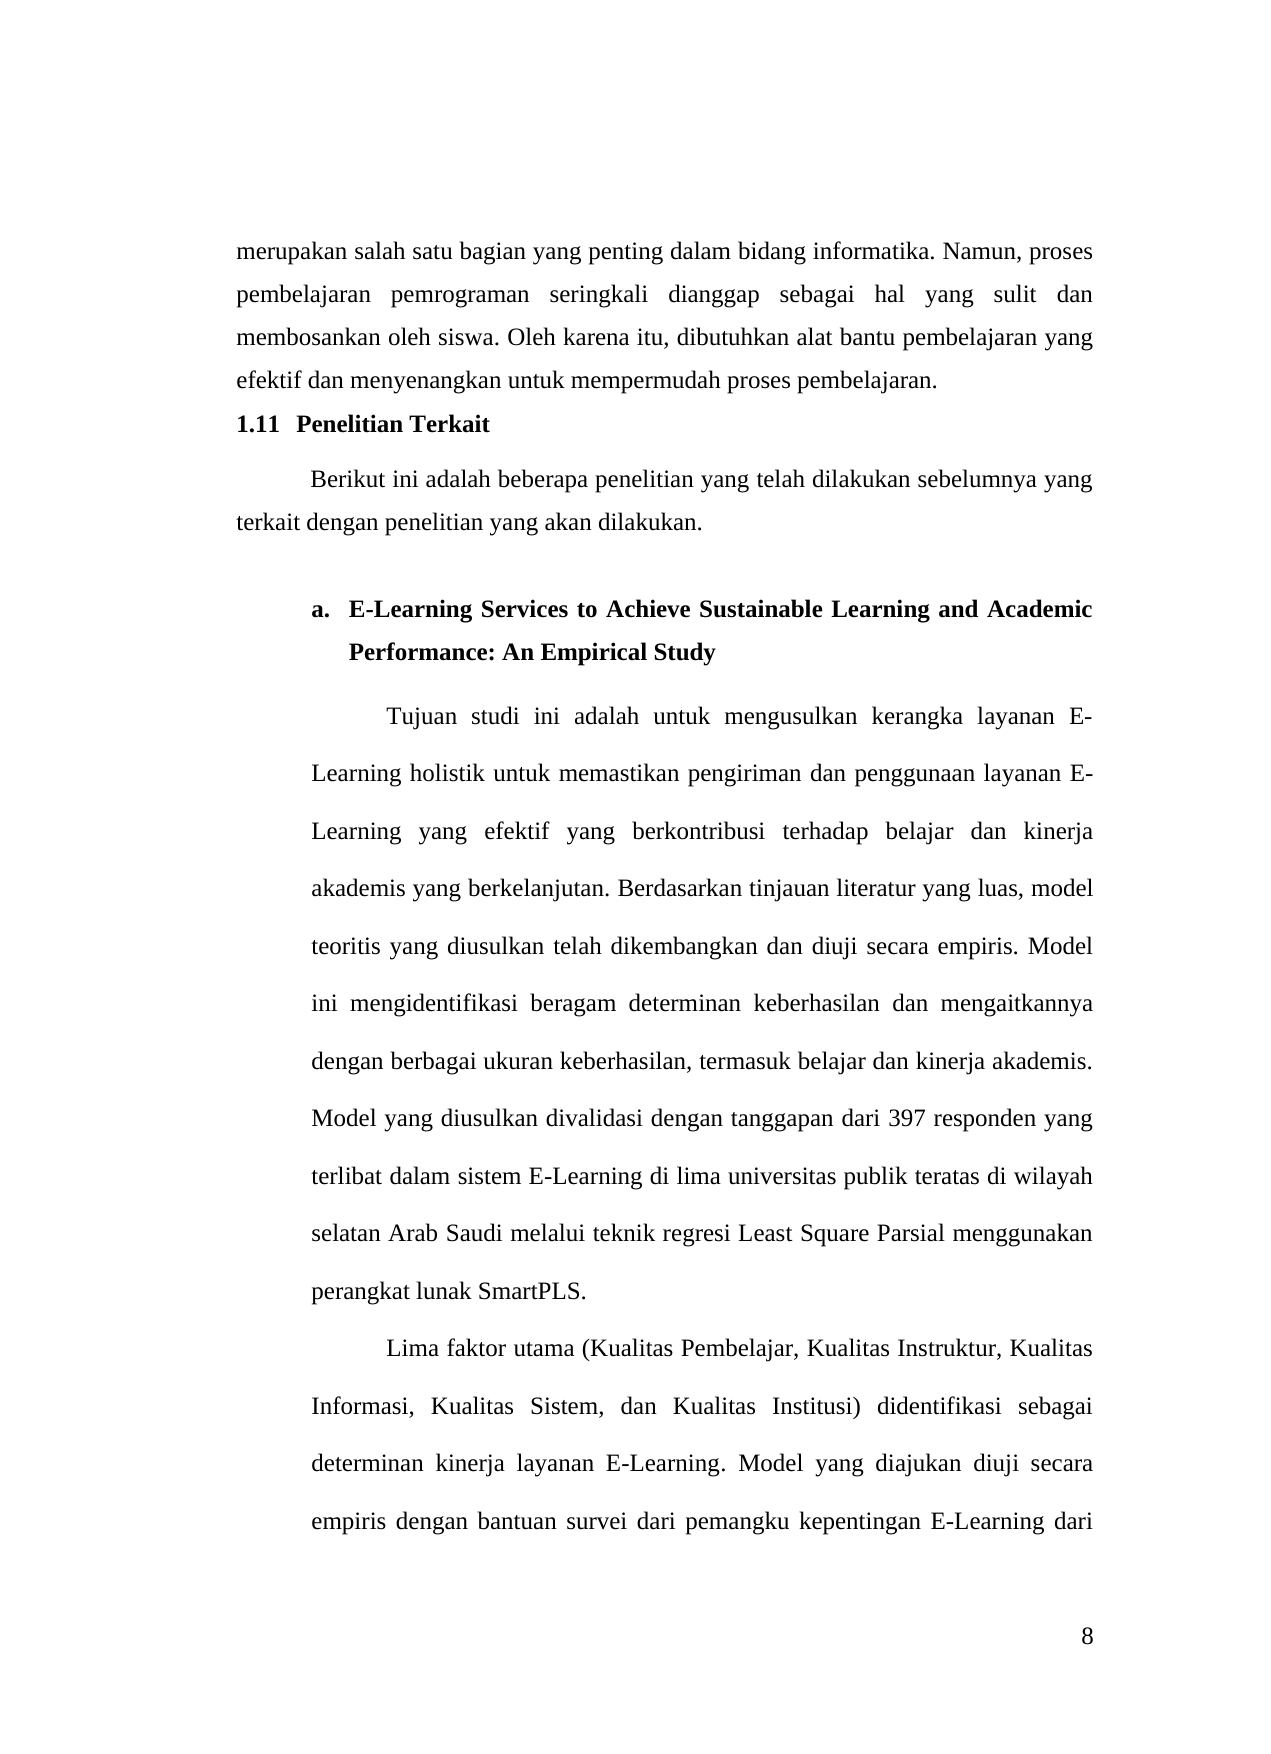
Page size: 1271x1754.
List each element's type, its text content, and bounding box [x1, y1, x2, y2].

list E-Learning Services to Achieve Sustainable Learning and Academic Performance: An Empirical Study [311, 594, 1094, 666]
text Tujuan studi ini adalah untuk mengusulkan kerangka layanan E-Learning holistik untuk memastikan pengiriman dan penggunaan layanan E-Learning yang efektif yang berkontribusi terhadap belajar dan kinerja akademis yang berkelanjutan. Berdasarkan tinjauan literatur yang luas, model teoritis yang diusulkan telah dikembangkan dan diuji secara empiris. Model ini mengidentifikasi beragam determinan keberhasilan dan mengaitkannya dengan berbagai ukuran keberhasilan, termasuk belajar dan kinerja akademis. Model yang diusulkan divalidasi dengan tanggapan dari 397 responden yang terlibat dalam sistem E-Learning di lima universitas publik teratas di wilayah selatan Arab Saudi melalui teknik regresi Least Square Parsial menggunakan perangkat lunak SmartPLS. [311, 701, 1094, 1304]
subtitle Penelitian Terkait [236, 409, 1094, 437]
text Berikut ini adalah beberapa penelitian yang telah dilakukan sebelumnya yang terkait dengan penelitian yang akan dilakukan. [236, 464, 1094, 536]
